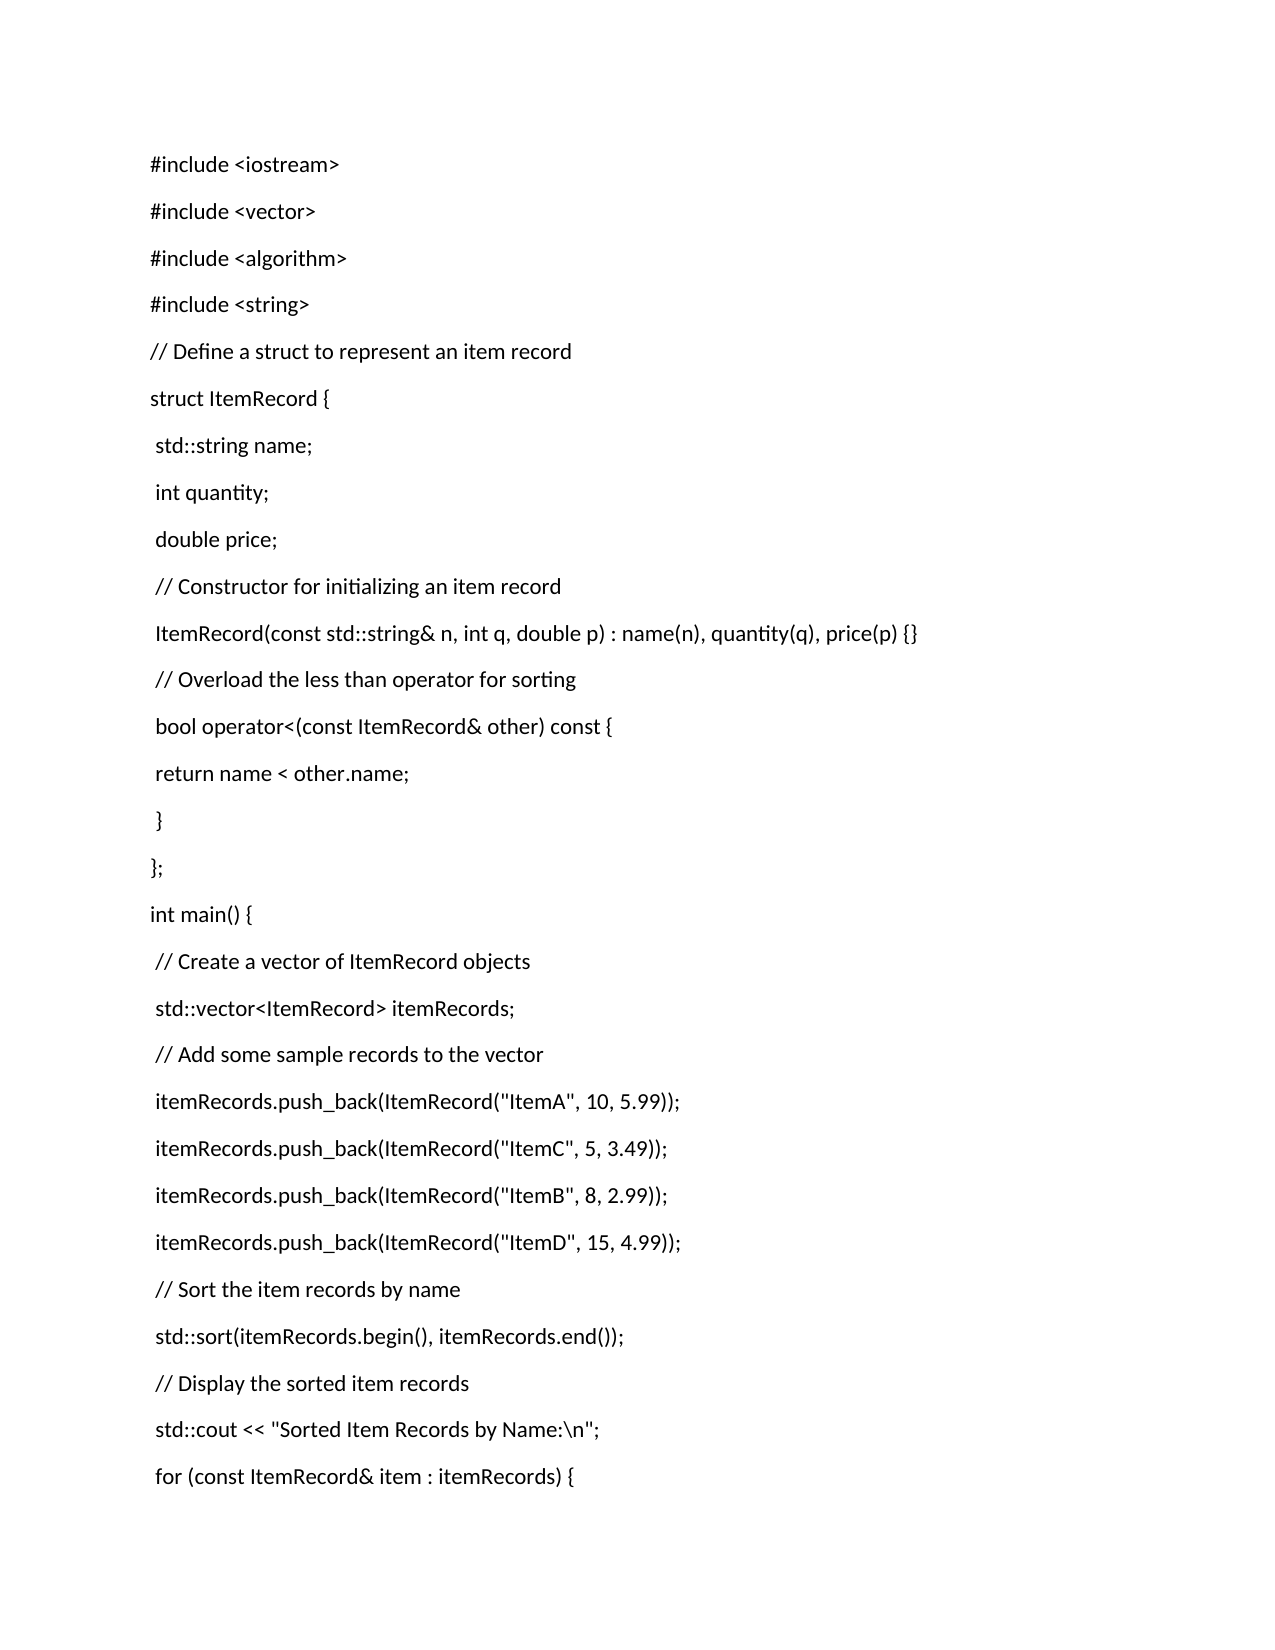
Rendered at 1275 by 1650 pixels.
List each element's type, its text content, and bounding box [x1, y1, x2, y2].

text #include <string> [150, 291, 1125, 319]
text }; [150, 853, 1125, 881]
text itemRecords.push_back(ItemRecord("ItemC", 5, 3.49)); [150, 1134, 1125, 1162]
text std::cout << "Sorted Item Records by Name:\n"; [150, 1416, 1125, 1444]
text for (const ItemRecord& item : itemRecords) { [150, 1462, 1125, 1491]
text } [150, 806, 1125, 834]
text ItemRecord(const std::string& n, int q, double p) : name(n), quantity(q), price(p) {} [150, 619, 1125, 647]
text std::string name; [150, 431, 1125, 459]
text int quantity; [150, 478, 1125, 506]
text // Define a struct to represent an item record [150, 337, 1125, 366]
text itemRecords.push_back(ItemRecord("ItemB", 8, 2.99)); [150, 1181, 1125, 1209]
text // Create a vector of ItemRecord objects [150, 947, 1125, 975]
text #include <iostream> [150, 150, 1125, 178]
text return name < other.name; [150, 759, 1125, 787]
text struct ItemRecord { [150, 384, 1125, 412]
text // Display the sorted item records [150, 1369, 1125, 1397]
text itemRecords.push_back(ItemRecord("ItemD", 15, 4.99)); [150, 1228, 1125, 1256]
text itemRecords.push_back(ItemRecord("ItemA", 10, 5.99)); [150, 1087, 1125, 1116]
text #include <algorithm> [150, 244, 1125, 272]
text // Add some sample records to the vector [150, 1041, 1125, 1069]
text bool operator<(const ItemRecord& other) const { [150, 712, 1125, 741]
text int main() { [150, 900, 1125, 928]
text // Overload the less than operator for sorting [150, 666, 1125, 694]
text // Sort the item records by name [150, 1275, 1125, 1303]
text // Constructor for initializing an item record [150, 572, 1125, 600]
text #include <vector> [150, 197, 1125, 225]
text std::sort(itemRecords.begin(), itemRecords.end()); [150, 1322, 1125, 1350]
text double price; [150, 525, 1125, 553]
text std::vector<ItemRecord> itemRecords; [150, 994, 1125, 1022]
